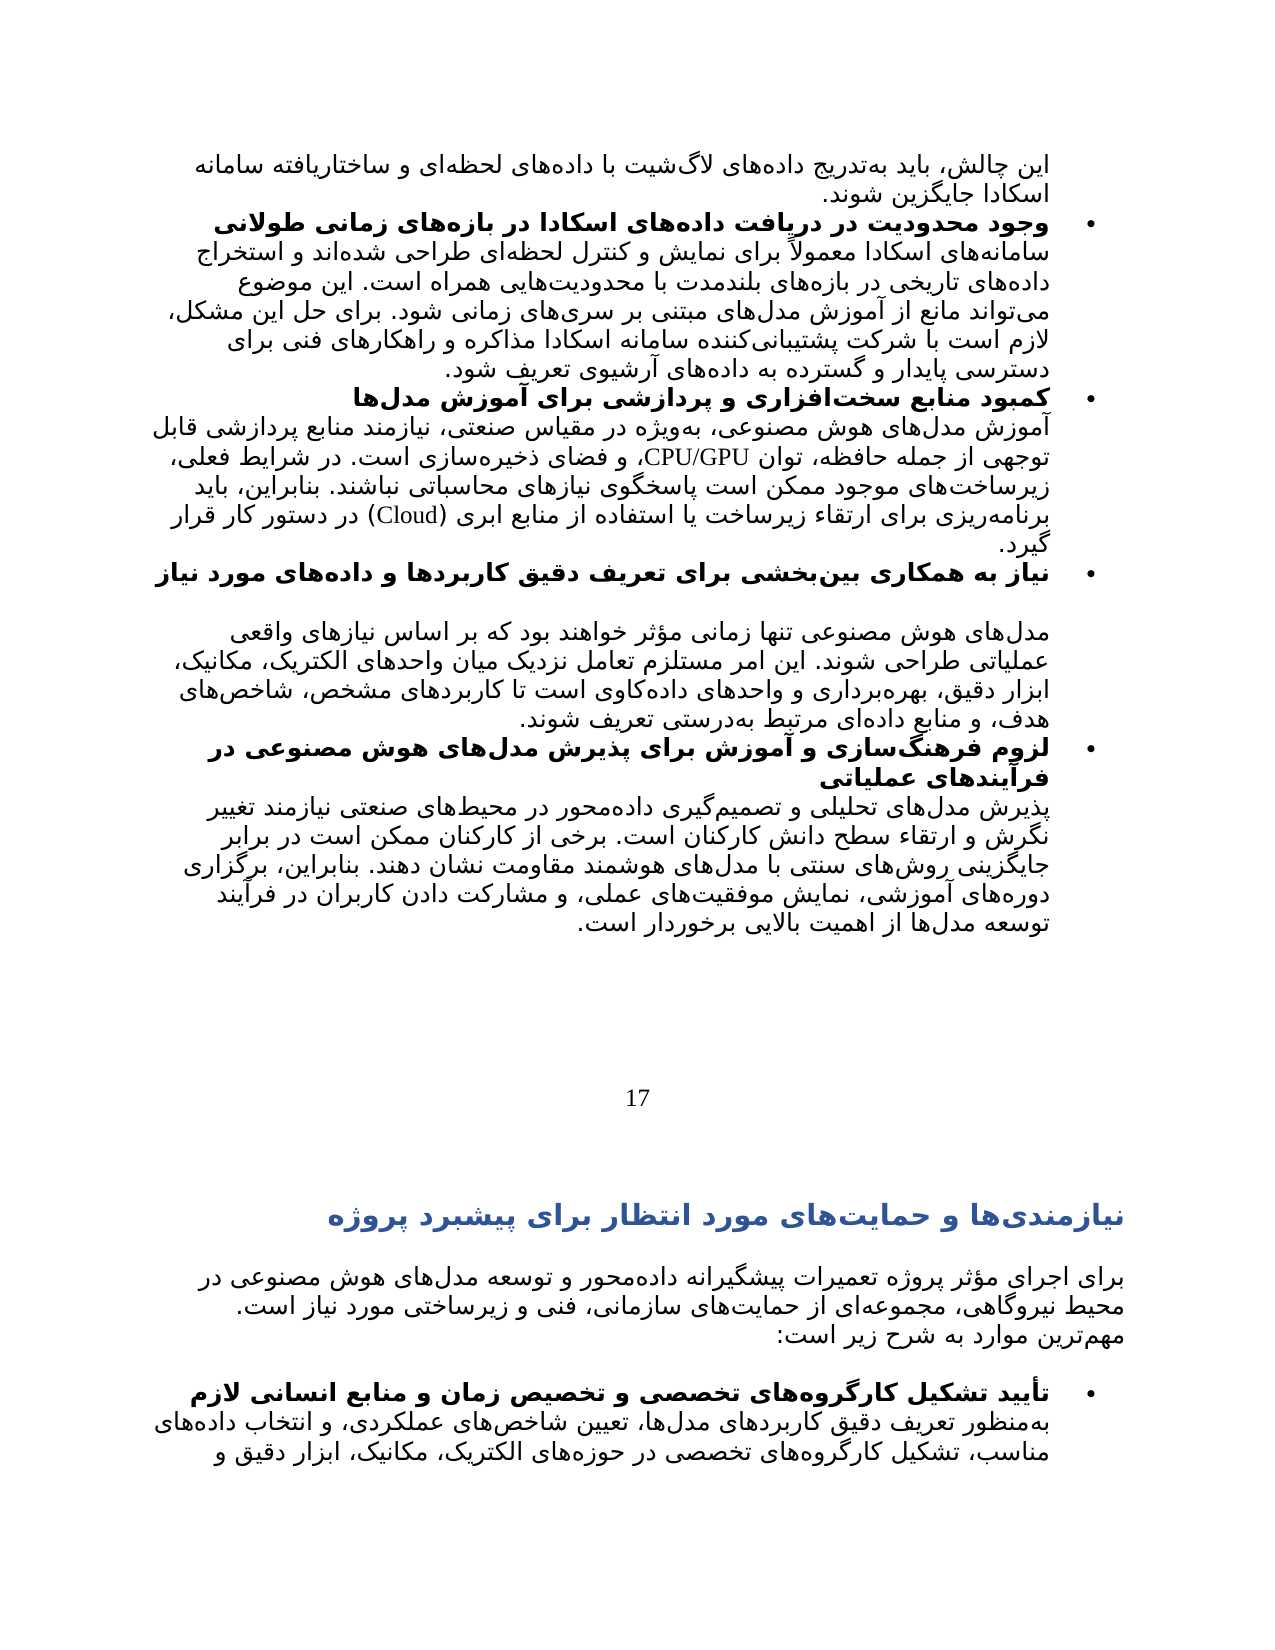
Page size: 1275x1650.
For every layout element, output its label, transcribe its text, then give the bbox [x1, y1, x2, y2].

list لزوم فرهنگ‌سازی و آموزش برای پذیرش مدل‌های هوش مصنوعی در فرآیندهای عملیاتی پذیرش مدل‌های تحلیلی و تصمیم‌گیری داده‌محور در محیط‌های صنعتی نیازمند تغییر نگرش و ارتقاء سطح دانش کارکنان است. برخی از کارکنان ممکن است در برابر جایگزینی روش‌های سنتی با مدل‌های هوشمند مقاومت نشان دهند. بنابراین، برگزاری دوره‌های آموزشی، نمایش موفقیت‌های عملی، و مشارکت دادن کاربران در فرآیند توسعه مدل‌ها از اهمیت بالایی برخوردار است. [150, 850, 1087, 1054]
list کیفیت پایین یا ساختار نامناسب داده‌های لاگ‌شیت برای آموزش مدل‌ها در بسیاری از موارد، داده‌های ثبت‌شده در لاگ‌شیت‌های دستی فاقد دقت، انسجام زمانی، یا ساختار استاندارد هستند. این موضوع باعث می‌شود فرآیند آموزش مدل‌های هوش مصنوعی با اختلال مواجه شود یا نیازمند پیش‌پردازش‌های پیچیده باشد. برای رفع این چالش، باید به‌تدریج داده‌های لاگ‌شیت با داده‌های لحظه‌ای و ساختاریافته سامانه اسکادا جایگزین شوند. [150, 150, 1087, 325]
list وجود محدودیت در دریافت داده‌های اسکادا در بازه‌های زمانی طولانی سامانه‌های اسکادا معمولاً برای نمایش و کنترل لحظه‌ای طراحی شده‌اند و استخراج داده‌های تاریخی در بازه‌های بلندمدت با محدودیت‌هایی همراه است. این موضوع می‌تواند مانع از آموزش مدل‌های مبتنی بر سری‌های زمانی شود. برای حل این مشکل، لازم است با شرکت پشتیبانی‌کننده سامانه اسکادا مذاکره و راهکارهای فنی برای دسترسی پایدار و گسترده به داده‌های آرشیوی تعریف شود. [150, 325, 1087, 500]
list کمبود منابع سخت‌افزاری و پردازشی برای آموزش مدل‌ها آموزش مدل‌های هوش مصنوعی، به‌ویژه در مقیاس صنعتی، نیازمند منابع پردازشی قابل توجهی از جمله حافظه، توان CPU/GPU، و فضای ذخیره‌سازی است. در شرایط فعلی، زیرساخت‌های موجود ممکن است پاسخگوی نیازهای محاسباتی نباشند. بنابراین، باید برنامه‌ریزی برای ارتقاء زیرساخت یا استفاده از منابع ابری (Cloud) در دستور کار قرار گیرد. [150, 500, 1087, 675]
list نیاز به همکاری بین‌بخشی برای تعریف دقیق کاربردها و داده‌های مورد نیاز مدل‌های هوش مصنوعی تنها زمانی مؤثر خواهند بود که بر اساس نیازهای واقعی عملیاتی طراحی شوند. این امر مستلزم تعامل نزدیک میان واحدهای الکتریک، مکانیک، ابزار دقیق، بهره‌برداری و واحدهای داده‌کاوی است تا کاربردهای مشخص، شاخص‌های هدف، و منابع داده‌ای مرتبط به‌درستی تعریف شوند. [150, 675, 1087, 850]
text 17 [150, 1199, 1125, 1228]
text نیازمندی‌ها و حمایت‌های مورد انتظار برای پیشبرد پروژه [150, 1315, 1125, 1349]
text برای اجرای مؤثر پروژه تعمیرات پیشگیرانه داده‌محور و توسعه مدل‌های هوش مصنوعی در محیط نیروگاهی، مجموعه‌ای از حمایت‌های سازمانی، فنی و زیرساختی مورد نیاز است. مهم‌ترین موارد به شرح زیر است: [150, 1378, 1125, 1466]
